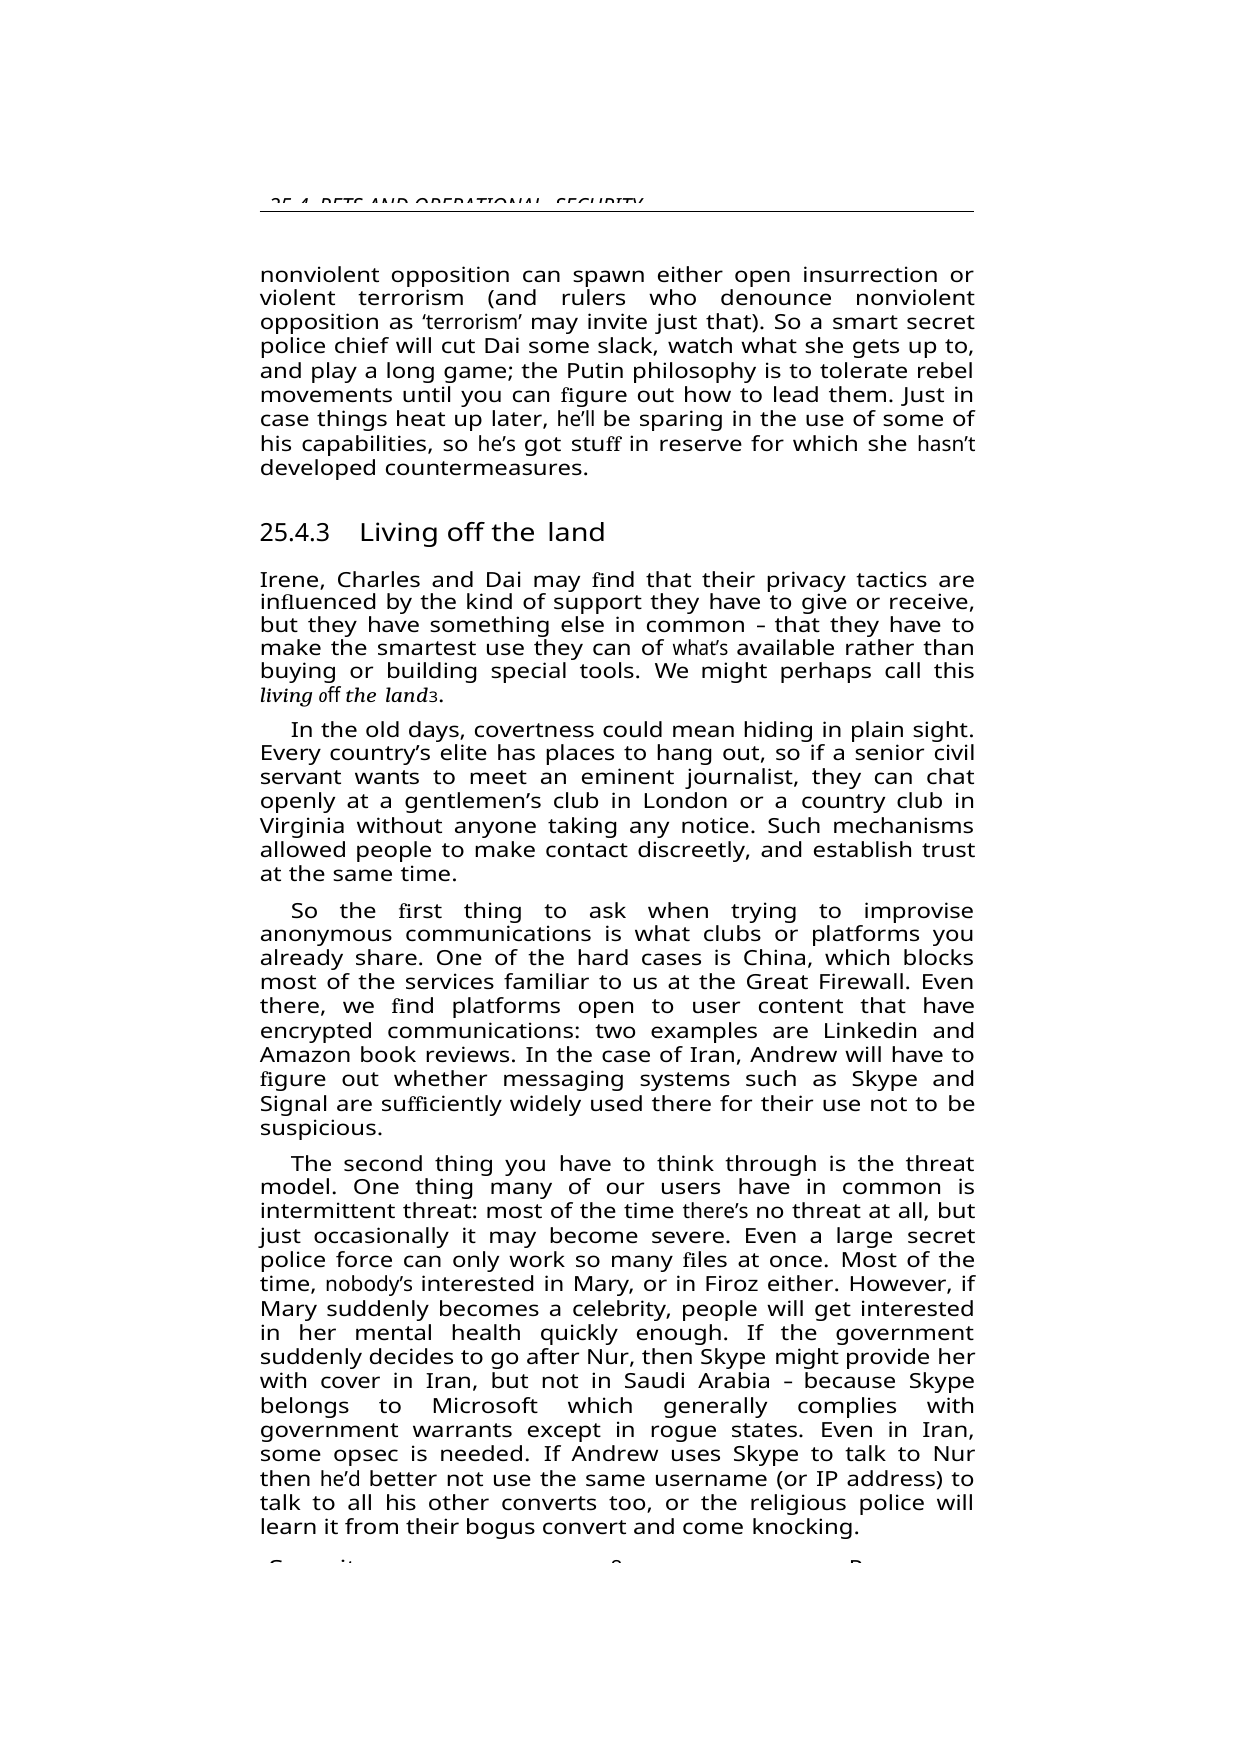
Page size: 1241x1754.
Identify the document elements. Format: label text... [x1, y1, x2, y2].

text The second thing you have to think through is the threat model. One thing many of our users have in common is intermittent threat: most of the time there’s no threat at all, but just occasionally it may become severe. Even a large secret police force can only work so many files at once. Most of the time, nobody’s interested in Mary, or in Firoz either. However, if Mary suddenly becomes a celebrity, people will get interested in her mental health quickly enough. If the government suddenly decides to go after Nur, then Skype might provide her with cover in Iran, but not in Saudi Arabia – because Skype belongs to Microsoft which generally complies with government warrants except in rogue states. Even in Iran, some opsec is needed. If Andrew uses Skype to talk to Nur then he’d better not use the same username (or IP address) to talk to all his other converts too, or the religious police will learn it from their bogus convert and come knocking. [259, 1152, 975, 1541]
text Irene, Charles and Dai may find that their privacy tactics are inﬂuenced by the kind of support they have to give or receive, but they have something else in common – that they have to make the smartest use they can of what’s available rather than buying or building special tools. We might perhaps call this living off the land3. [259, 569, 975, 708]
text nonviolent opposition can spawn either open insurrection or violent terrorism (and rulers who denounce nonviolent opposition as ‘terrorism’ may invite just that). So a smart secret police chief will cut Dai some slack, watch what she gets up to, and play a long game; the Putin philosophy is to tolerate rebel movements until you can figure out how to lead them. Just in case things heat up later, he’ll be sparing in the use of some of his capabilities, so he’s got stuff in reserve for which she hasn’t developed countermeasures. [259, 263, 975, 481]
subtitle Living off the land [259, 515, 1065, 549]
text So the first thing to ask when trying to improvise anonymous communications is what clubs or platforms you already share. One of the hard cases is China, which blocks most of the services familiar to us at the Great Firewall. Even there, we find platforms open to user content that have encrypted communications: two examples are Linkedin and Amazon book reviews. In the case of Iran, Andrew will have to figure out whether messaging systems such as Skype and Signal are sufficiently widely used there for their use not to be suspicious. [259, 899, 975, 1141]
text In the old days, covertness could mean hiding in plain sight. Every country’s elite has places to hang out, so if a senior civil servant wants to meet an eminent journalist, they can chat openly at a gentlemen’s club in London or a country club in Virginia without anyone taking any notice. Such mechanisms allowed people to make contact discreetly, and establish trust at the same time. [259, 718, 975, 888]
